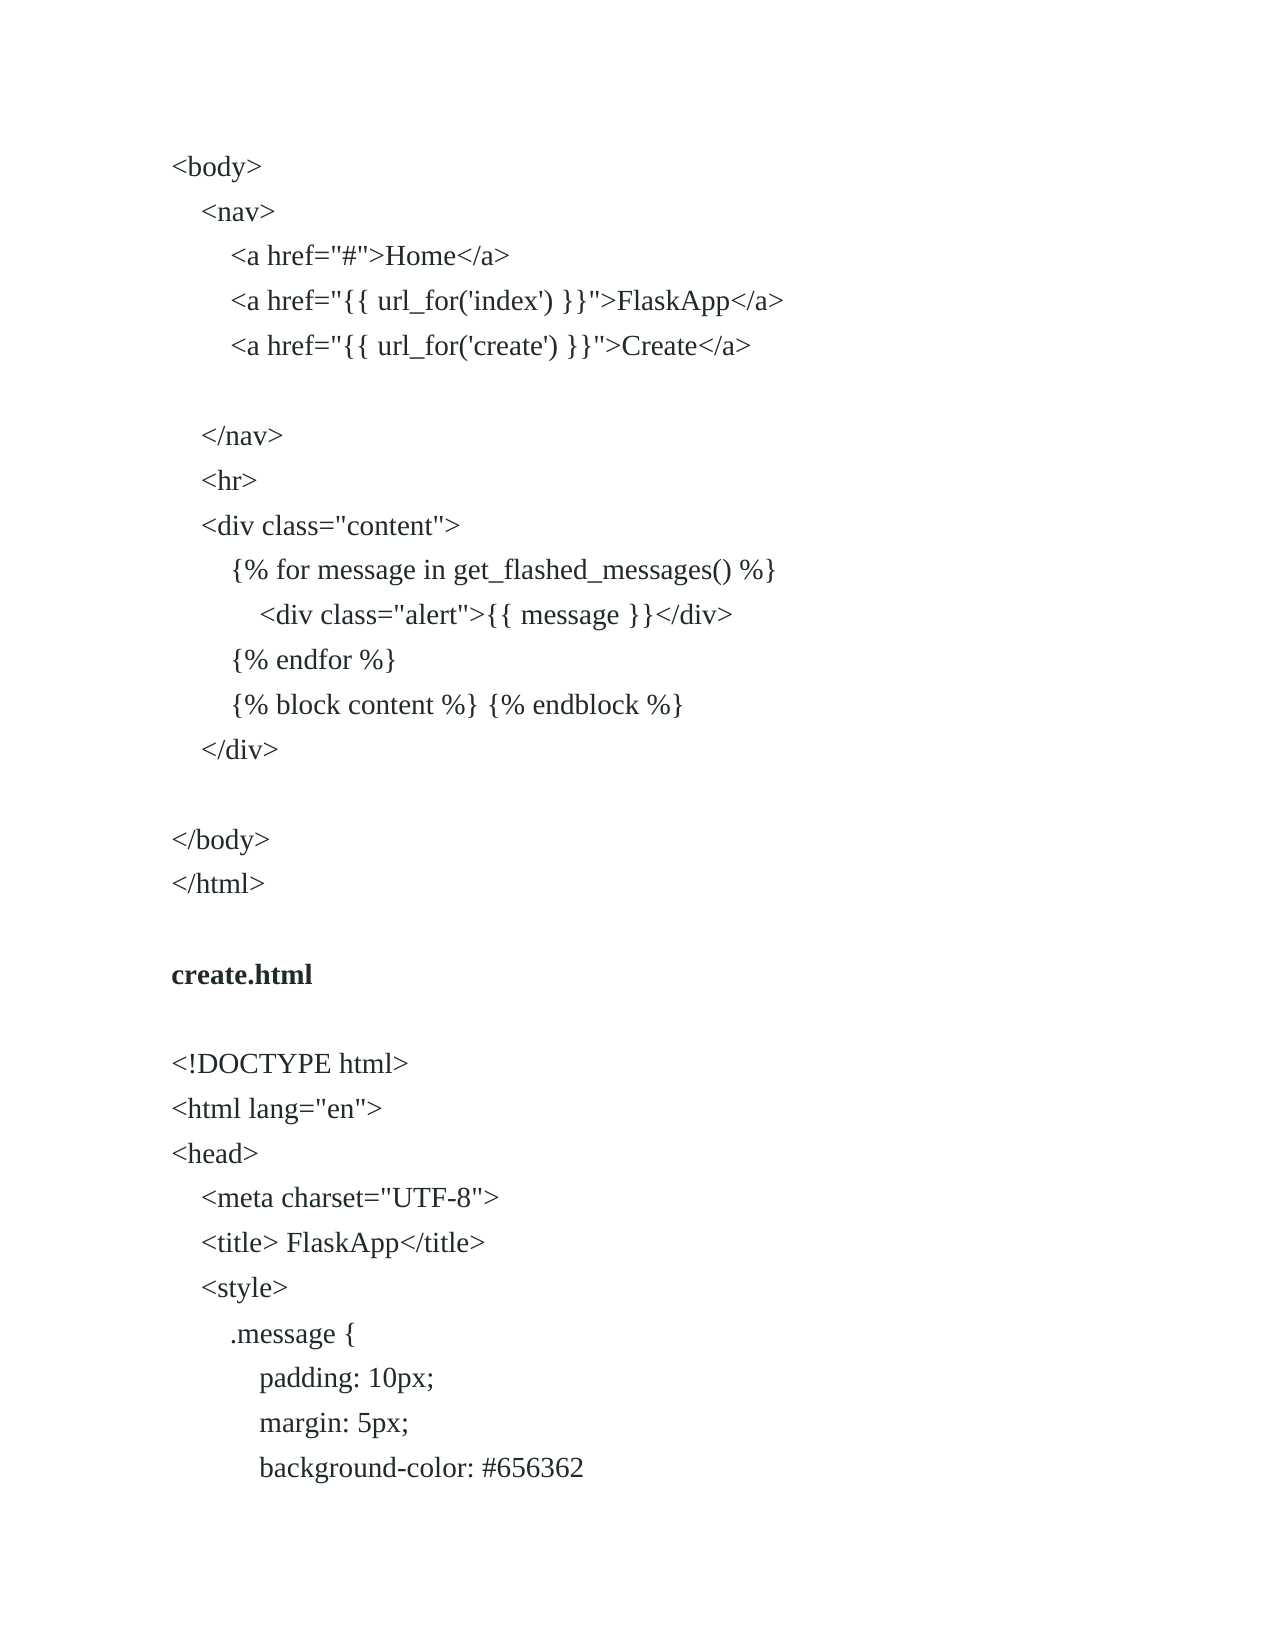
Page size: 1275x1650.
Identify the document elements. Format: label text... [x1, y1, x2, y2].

text <a href="{{ url_for('create') }}">Create</a> [230, 328, 1142, 362]
text background-color: #656362 [259, 1450, 1142, 1484]
text <style> [201, 1271, 1142, 1304]
text <meta charset="UTF-8"> [201, 1181, 1142, 1214]
text {% endfor %} [230, 642, 1142, 676]
text <!DOCTYPE html> [171, 1046, 1142, 1079]
text <body> [171, 149, 1142, 182]
text <div class="content"> [201, 508, 1142, 541]
text </html> [171, 867, 1142, 900]
text <a href="{{ url_for('index') }}">FlaskApp</a> [230, 283, 1142, 317]
text </nav> [201, 418, 1142, 451]
text {% for message in get_flashed_messages() %} [230, 552, 1142, 586]
text <head> [171, 1136, 1142, 1170]
text <html lang="en"> [171, 1091, 1142, 1124]
text </body> [171, 822, 1142, 856]
text <a href="#">Home</a> [230, 238, 1142, 272]
text .message { padding: 10px; margin: 5px; [229, 1316, 436, 1438]
subtitle create.html [171, 957, 1142, 991]
text </div> [201, 732, 1142, 766]
text <div class="alert">{{ message }}</div> [259, 597, 1142, 631]
text <nav> [201, 194, 1142, 227]
text <hr> [201, 463, 1142, 496]
text <title> FlaskApp</title> [201, 1226, 1142, 1259]
text {% block content %} {% endblock %} [230, 687, 1142, 721]
